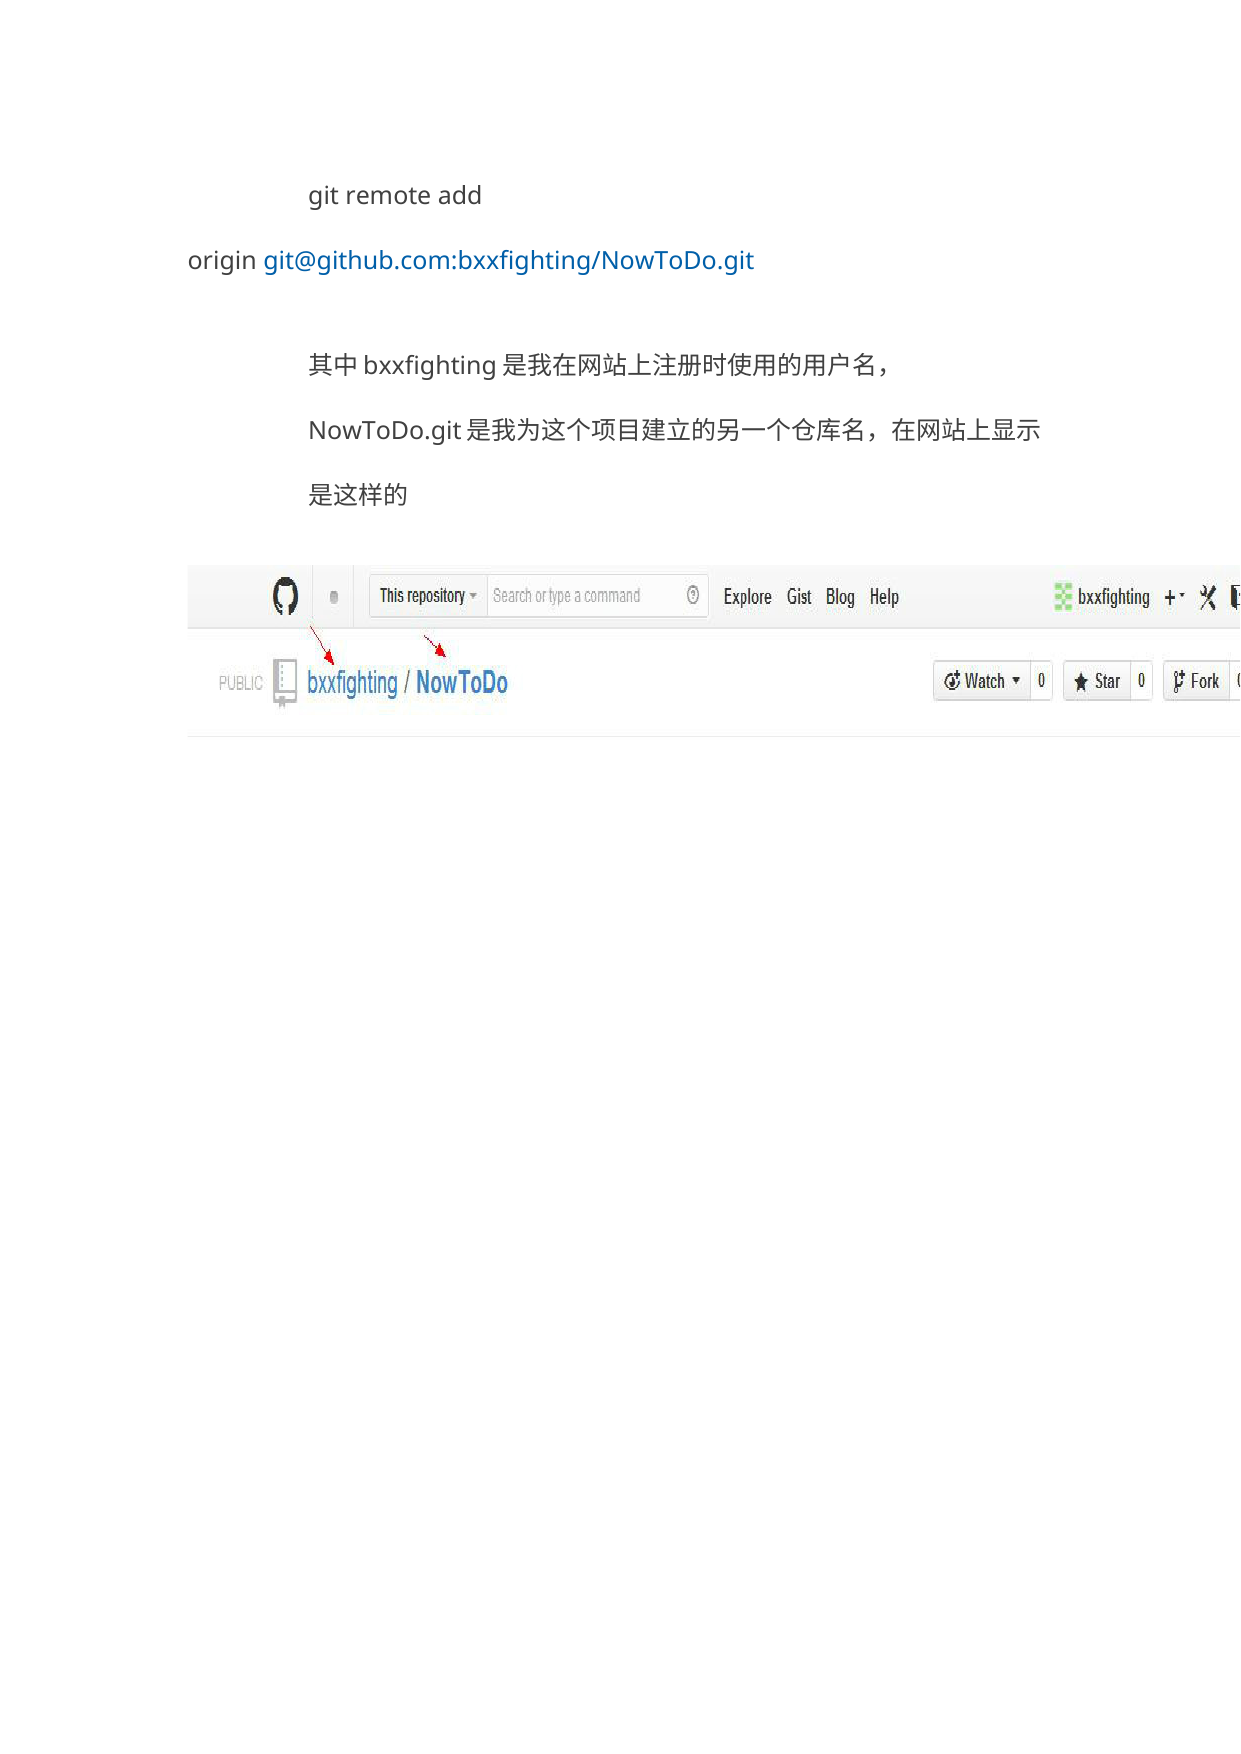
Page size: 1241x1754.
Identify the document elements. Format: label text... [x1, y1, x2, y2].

text git remote add origin git@github.com:bxxfighting/NowToDo.git [187, 162, 1053, 292]
picture [187, 565, 1241, 747]
text 其中bxxfighting是我在网站上注册时使用的用户名，NowToDo.git是我为这个项目建立的另一个仓库名，在网站上显示是这样的 [308, 331, 1053, 526]
